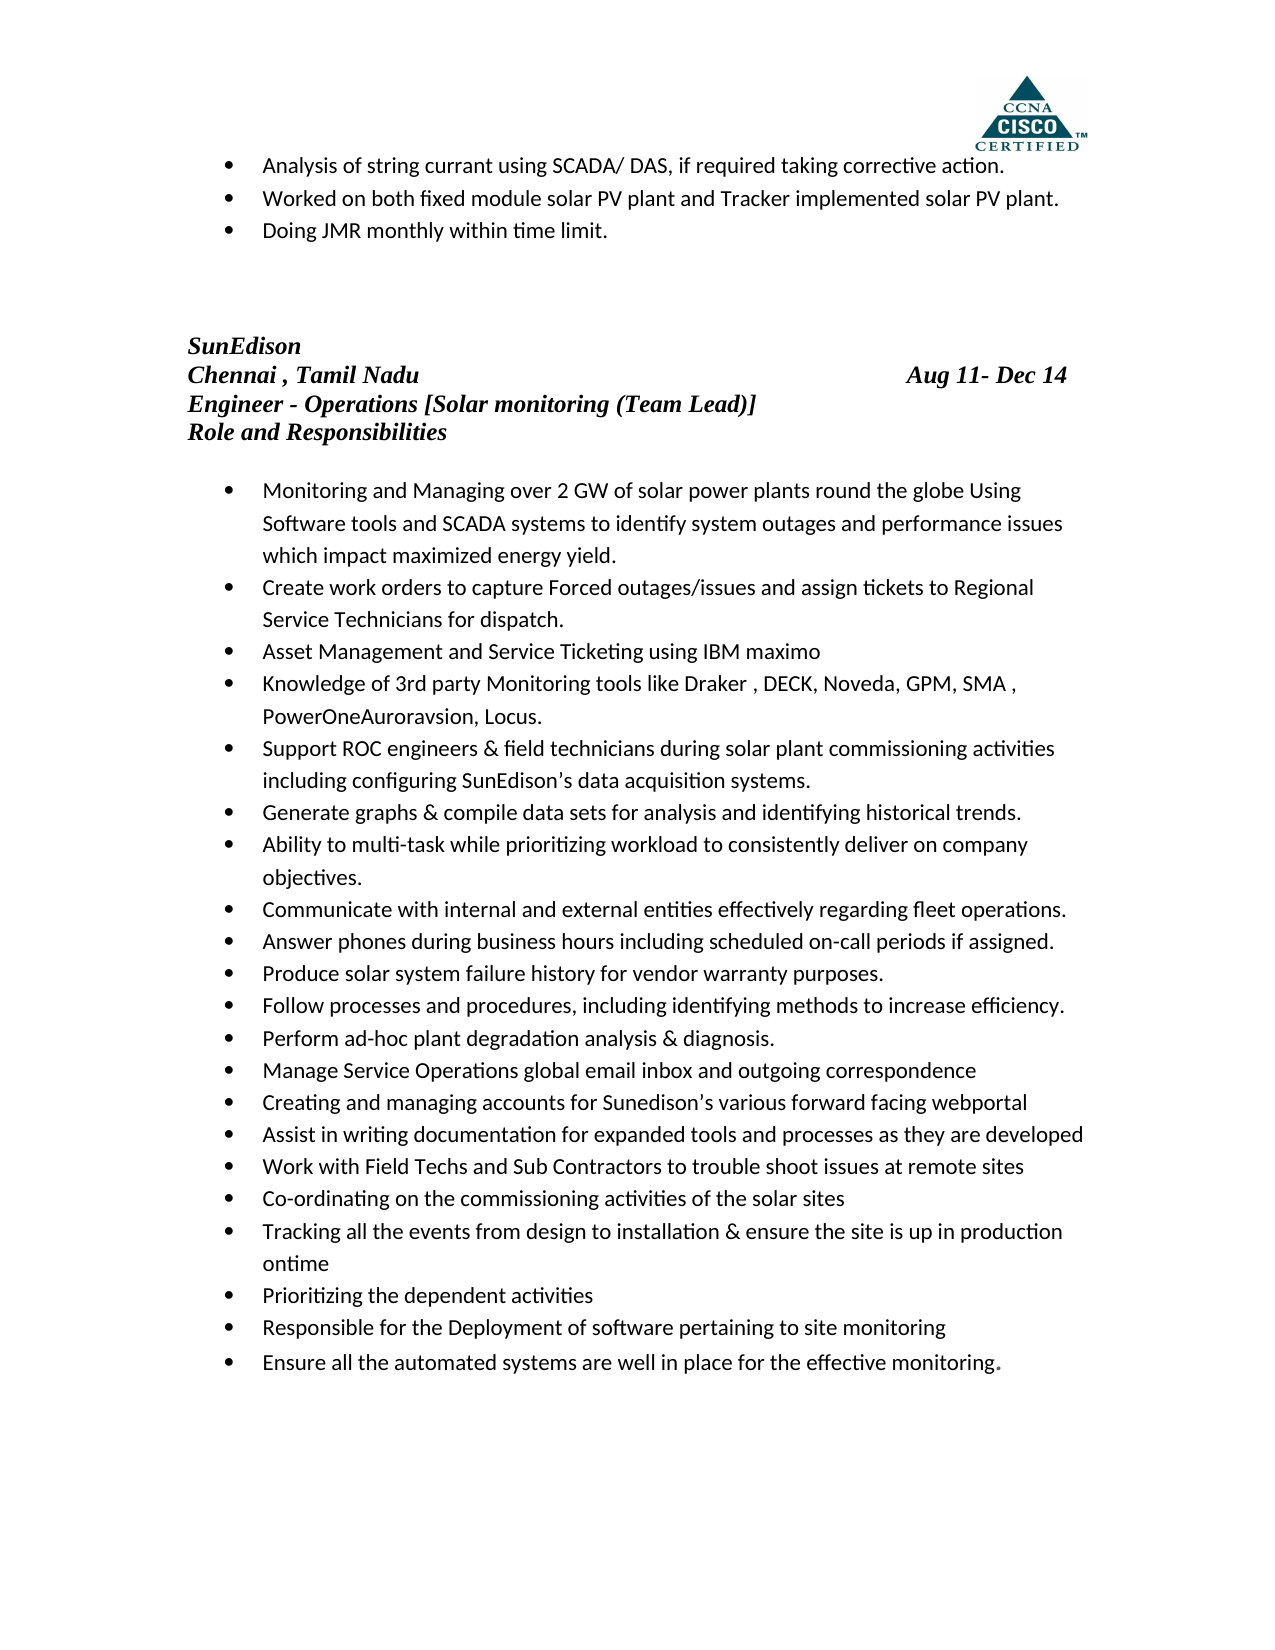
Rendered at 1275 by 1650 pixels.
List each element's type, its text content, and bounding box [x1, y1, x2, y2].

list Perform ad-hoc plant degradation analysis & diagnosis. [225, 1024, 1087, 1052]
list Communicate with internal and external entities effectively regarding fleet operations. [225, 895, 1087, 923]
list Work with Field Techs and Sub Contractors to trouble shoot issues at remote sites [225, 1152, 1087, 1180]
list Monitoring and Managing over 2 GW of solar power plants round the globe Using Software tools and SCADA systems to identify system outages and performance issues which impact maximized energy yield. [225, 476, 1087, 569]
list Knowledge of 3rd party Monitoring tools like Draker , DECK, Noveda, GPM, SMA , PowerOneAuroravsion, Locus. [225, 669, 1087, 730]
list Assist in writing documentation for expanded tools and processes as they are developed [225, 1120, 1087, 1148]
list Asset Management and Service Ticketing using IBM maximo [225, 637, 1087, 665]
text Engineer - Operations [Solar monitoring (Team Lead)] [187, 389, 1087, 417]
list Doing JMR monthly within time limit. [225, 216, 1087, 244]
picture [975, 75, 1088, 152]
list Generate graphs & compile data sets for analysis and identifying historical trends. [225, 798, 1087, 826]
list Ensure all the automated systems are well in place for the effective monitoring. [225, 1346, 1087, 1377]
list Manage Service Operations global email inbox and outgoing correspondence [225, 1056, 1087, 1084]
text Role and Responsibilities [187, 417, 1087, 446]
list Co-ordinating on the commissioning activities of the solar sites [225, 1184, 1087, 1213]
list Analysis of string currant using SCADA/ DAS, if required taking corrective action. [225, 152, 1087, 179]
list Create work orders to capture Forced outages/issues and assign tickets to Regional Service Technicians for dispatch. [225, 573, 1087, 633]
list Creating and managing accounts for Sunedison’s various forward facing webportal [225, 1088, 1087, 1116]
list Worked on both fixed module solar PV plant and Tracker implemented solar PV plant. [225, 184, 1087, 212]
list Responsible for the Deployment of software pertaining to site monitoring [225, 1313, 1087, 1341]
list Produce solar system failure history for vendor warranty purposes. [225, 959, 1087, 987]
list Support ROC engineers & field technicians during solar plant commissioning activities including configuring SunEdison’s data acquisition systems. [225, 734, 1087, 794]
list Follow processes and procedures, including identifying methods to increase efficiency. [225, 991, 1087, 1019]
list Ability to multi-task while prioritizing workload to consistently deliver on company objectives. [225, 831, 1087, 891]
list Answer phones during business hours including scheduled on-call periods if assigned. [225, 927, 1087, 955]
list Tracking all the events from design to installation & ensure the site is up in production ontime [225, 1217, 1087, 1277]
text SunEdison [187, 331, 1087, 360]
text Chennai , Tamil Nadu Aug 11- Dec 14 [187, 360, 1087, 389]
list Prioritizing the dependent activities [225, 1281, 1087, 1309]
